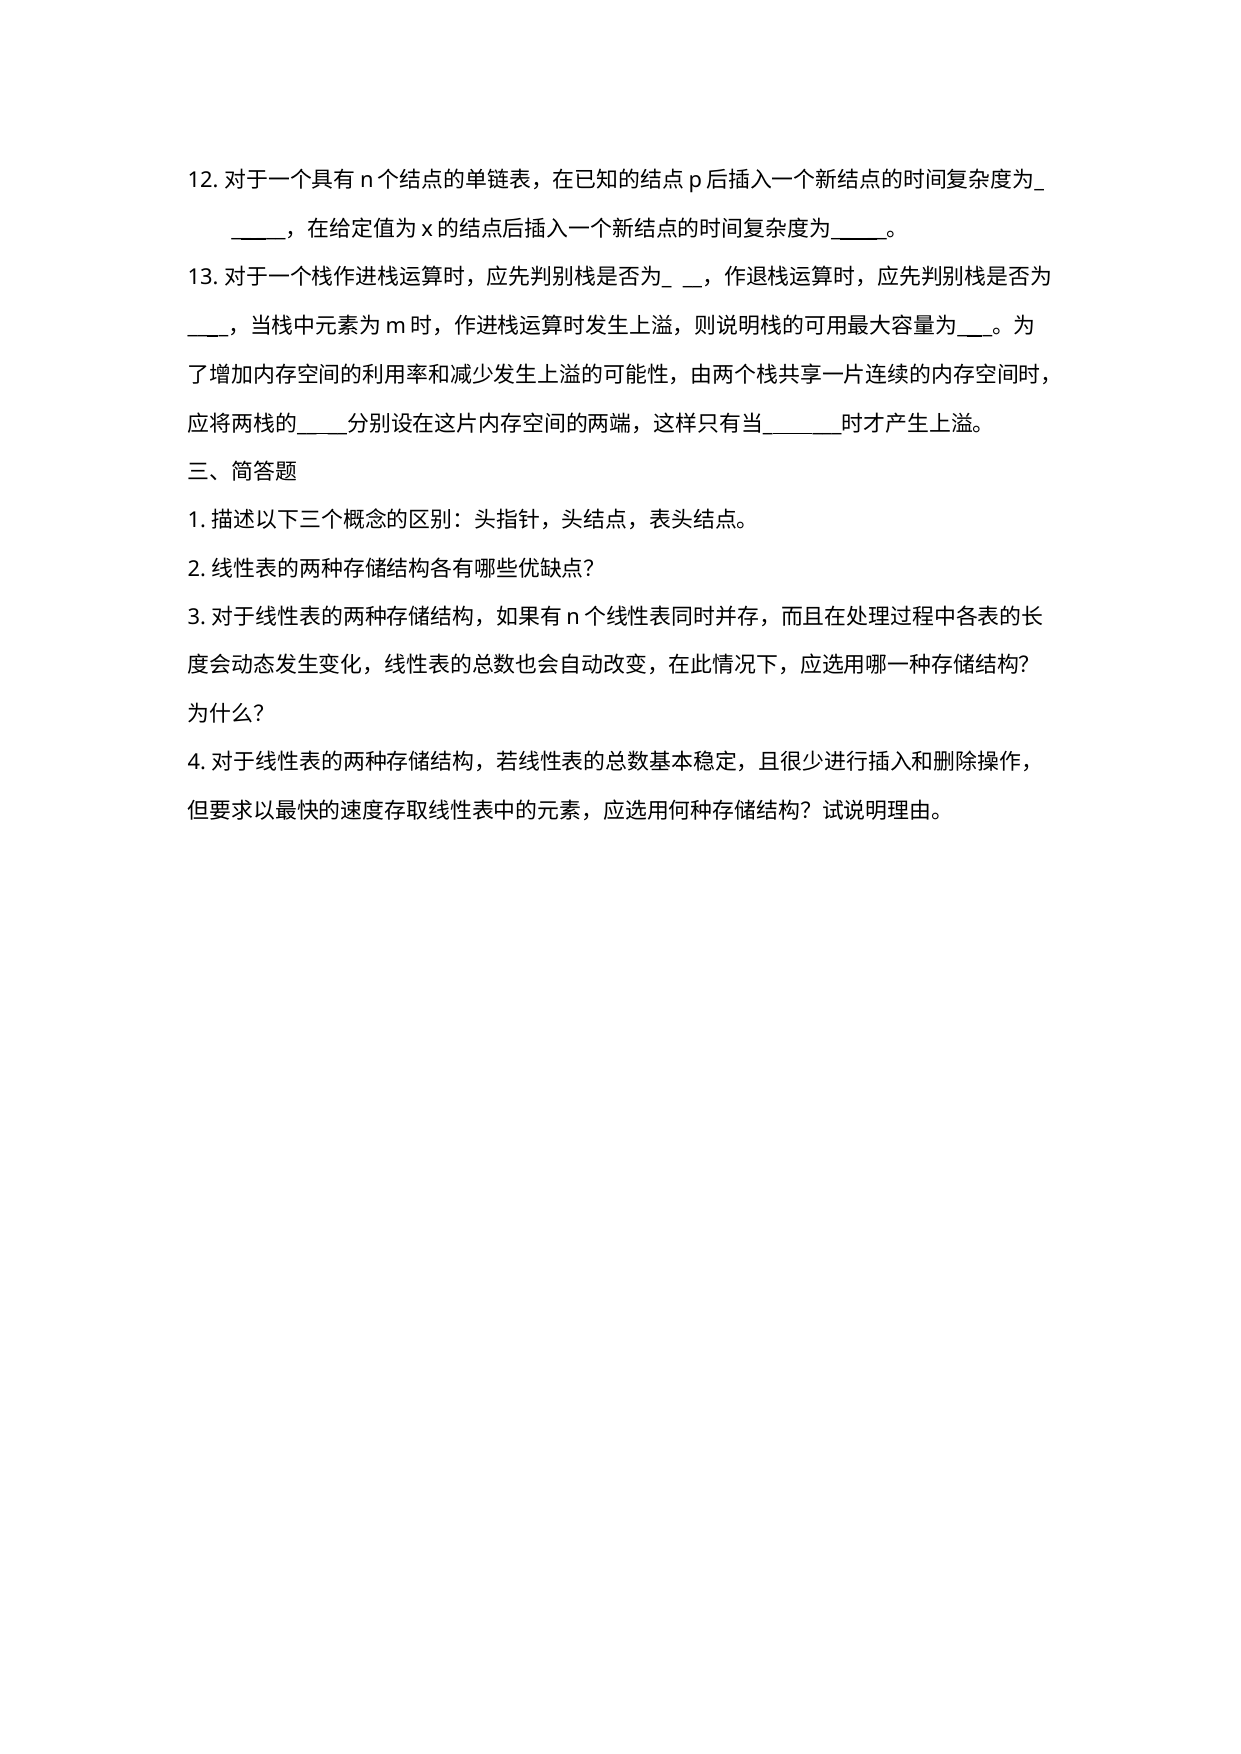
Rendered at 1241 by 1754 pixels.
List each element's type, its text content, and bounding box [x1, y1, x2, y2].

subtitle 三、简答题 [187, 454, 1053, 486]
text 3. 对于线性表的两种存储结构，如果有n个线性表同时并存，而且在处理过程中各表的长 [187, 599, 1053, 631]
text 12. 对于一个具有n个结点的单链表，在已知的结点p后插入一个新结点的时间复杂度为___ ___，在给定值为x的结点后插入一个新结点的时间复杂度为__ __。 [187, 162, 1053, 243]
text 度会动态发生变化，线性表的总数也会自动改变，在此情况下，应选用哪一种存储结构？为什么？ [187, 647, 1053, 728]
text 4. 对于线性表的两种存储结构，若线性表的总数基本稳定，且很少进行插入和删除操作，但要求以最快的速度存取线性表中的元素，应选用何种存储结构？试说明理由。 [187, 744, 1053, 825]
text 2. 线性表的两种存储结构各有哪些优缺点？ [187, 550, 1053, 583]
text 13. 对于一个栈作进栈运算时，应先判别栈是否为_ __，作退栈运算时，应先判别栈是否为__ _，当栈中元素为m时，作进栈运算时发生上溢，则说明栈的可用最大容量为__ _。为了增加内存空间的利用率和减少发生上溢的可能性，由两个栈共享一片连续的内存空间时，应将两栈的__ __分别设在这片内存空间的两端，这样只有当_ ___时才产生上溢。 [187, 259, 1053, 438]
text 1. 描述以下三个概念的区别：头指针，头结点，表头结点。 [187, 502, 1053, 534]
